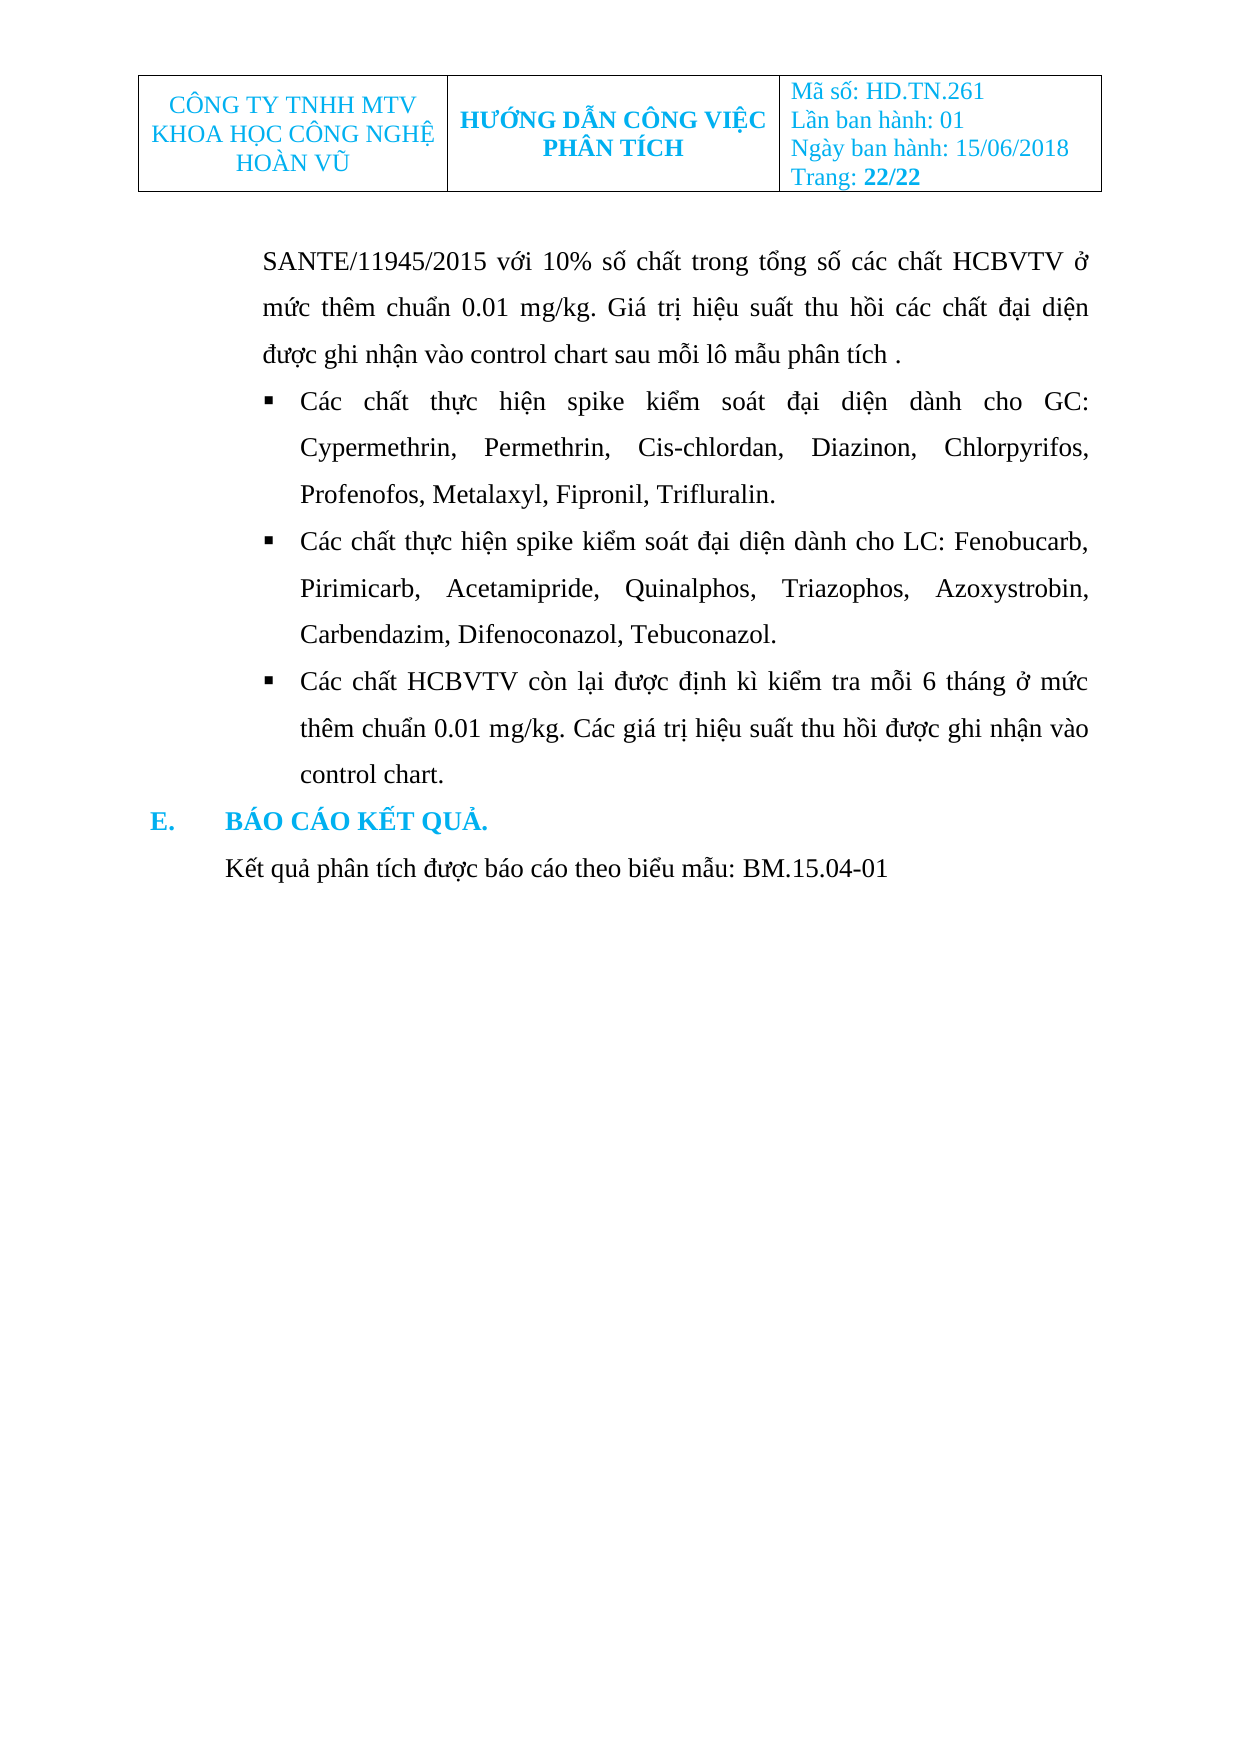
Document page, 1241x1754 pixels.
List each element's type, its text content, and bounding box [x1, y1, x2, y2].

list BÁO CÁO KẾT QUẢ. [150, 805, 1090, 836]
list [225, 245, 1090, 369]
list Các chất HCBVTV còn lại được định kì kiểm tra mỗi 6 tháng ở mức thêm chuẩn 0.01 mg/kg. Các giá trị hiệu suất thu hồi được ghi nhận vào control chart. [262, 665, 1090, 789]
list Các chất thực hiện spike kiểm soát đại diện dành cho GC: Cypermethrin, Permethrin, Cis-chlordan, Diazinon, Chlorpyrifos, Profenofos, Metalaxyl, Fipronil, Trifluralin. [262, 385, 1090, 509]
list Các chất thực hiện spike kiểm soát đại diện dành cho LC: Fenobucarb, Pirimicarb, Acetamipride, Quinalphos, Triazophos, Azoxystrobin, Carbendazim, Difenoconazol, Tebuconazol. [262, 525, 1090, 649]
list Kết quả phân tích được báo cáo theo biểu mẫu: BM.15.04-01 [225, 852, 1090, 883]
